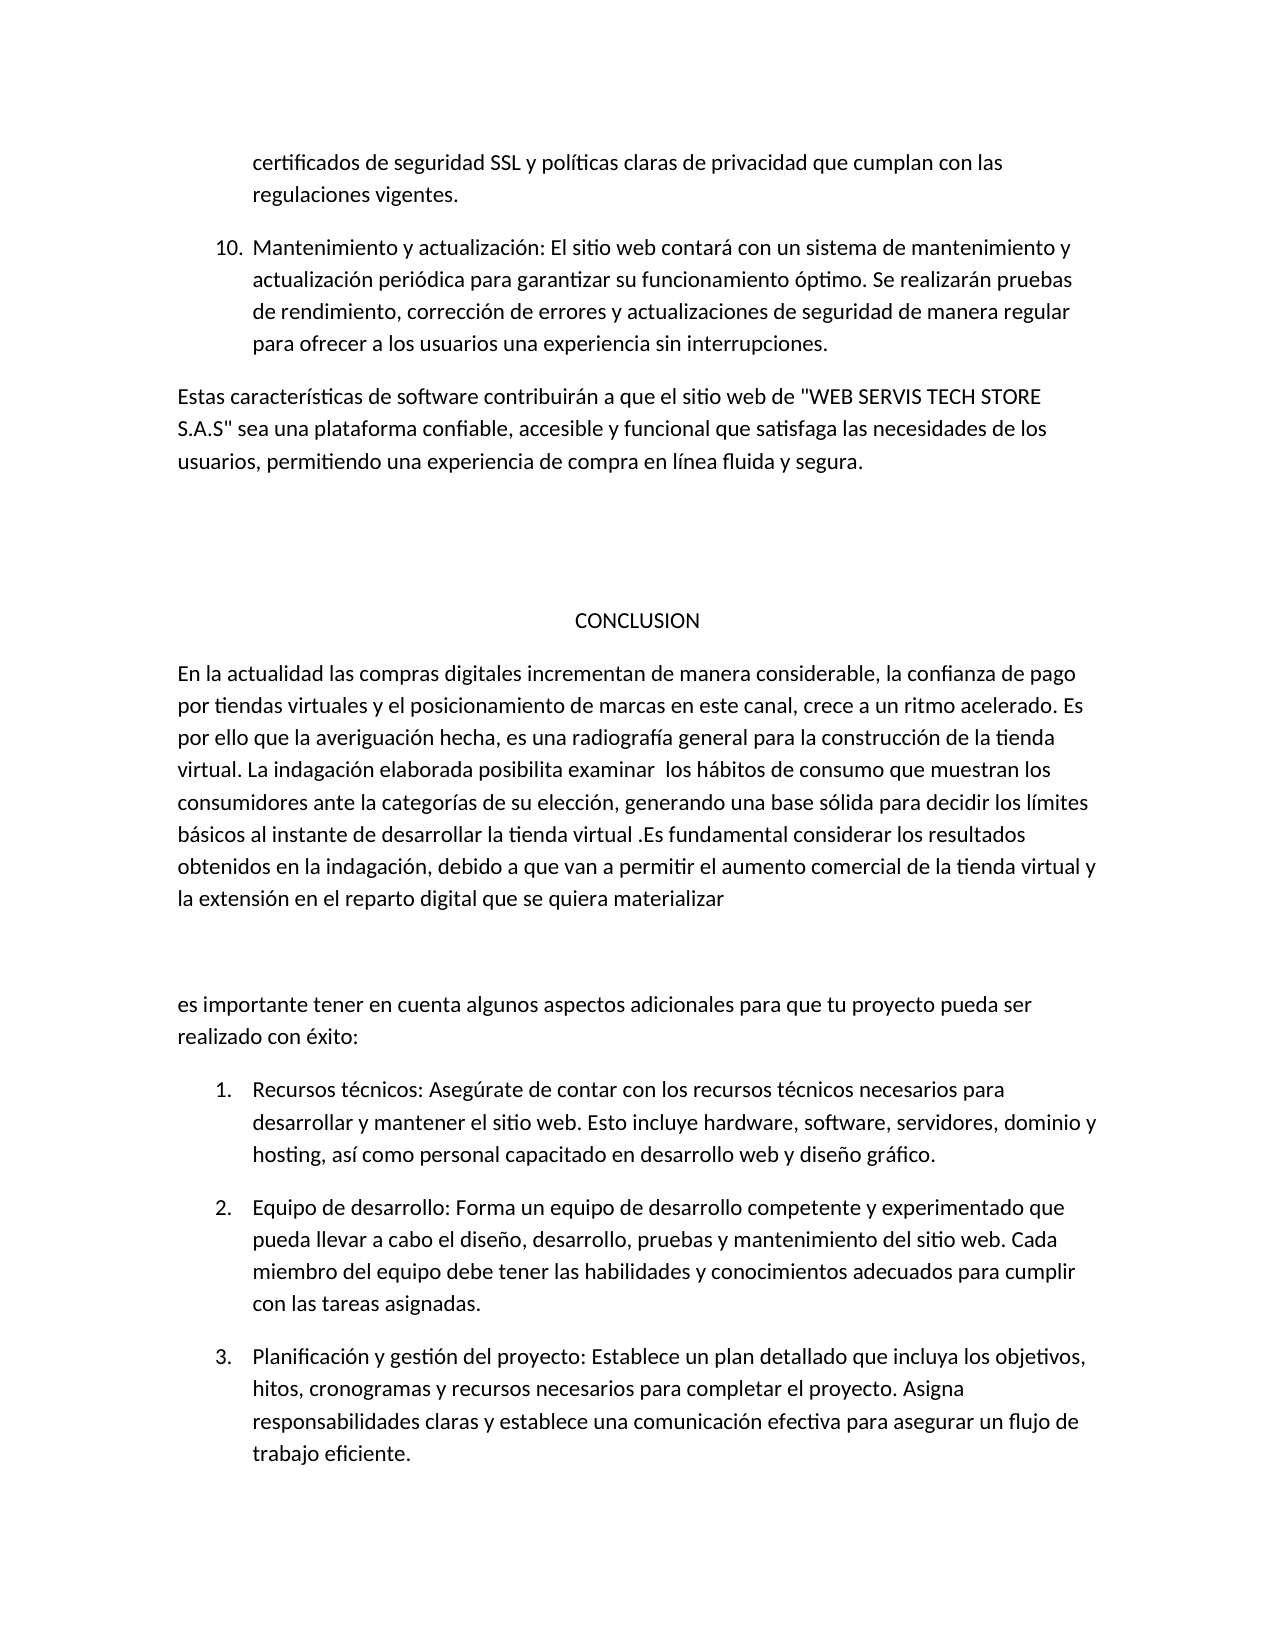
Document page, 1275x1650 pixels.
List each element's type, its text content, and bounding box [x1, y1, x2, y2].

text Estas características de software contribuirán a que el sitio web de "WEB SERVIS TECH STORE S.A.S" sea una plataforma confiable, accesible y funcional que satisfaga las necesidades de los usuarios, permitiendo una experiencia de compra en línea fluida y segura. [177, 382, 1098, 475]
text En la actualidad las compras digitales incrementan de manera considerable, la confianza de pago por tiendas virtuales y el posicionamiento de marcas en este canal, crece a un ritmo acelerado. Es por ello que la averiguación hecha, es una radiografía general para la construcción de la tienda virtual. La indagación elaborada posibilita examinar los hábitos de consumo que muestran los consumidores ante la categorías de su elección, generando una base sólida para decidir los límites básicos al instante de desarrollar la tienda virtual .Es fundamental considerar los resultados obtenidos en la indagación, debido a que van a permitir el aumento comercial de la tienda virtual y la extensión en el reparto digital que se quiera materializar [177, 659, 1098, 912]
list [215, 148, 1098, 208]
list Planificación y gestión del proyecto: Establece un plan detallado que incluya los objetivos, hitos, cronogramas y recursos necesarios para completar el proyecto. Asigna responsabilidades claras y establece una comunicación efectiva para asegurar un flujo de trabajo eficiente. [215, 1342, 1098, 1467]
list Recursos técnicos: Asegúrate de contar con los recursos técnicos necesarios para desarrollar y mantener el sitio web. Esto incluye hardware, software, servidores, dominio y hosting, así como personal capacitado en desarrollo web y diseño gráfico. [215, 1075, 1098, 1168]
text CONCLUSION [177, 606, 1098, 634]
list Mantenimiento y actualización: El sitio web contará con un sistema de mantenimiento y actualización periódica para garantizar su funcionamiento óptimo. Se realizarán pruebas de rendimiento, corrección de errores y actualizaciones de seguridad de manera regular para ofrecer a los usuarios una experiencia sin interrupciones. [215, 233, 1098, 357]
list Equipo de desarrollo: Forma un equipo de desarrollo competente y experimentado que pueda llevar a cabo el diseño, desarrollo, pruebas y mantenimiento del sitio web. Cada miembro del equipo debe tener las habilidades y conocimientos adecuados para cumplir con las tareas asignadas. [215, 1193, 1098, 1317]
text es importante tener en cuenta algunos aspectos adicionales para que tu proyecto pueda ser realizado con éxito: [177, 990, 1098, 1050]
